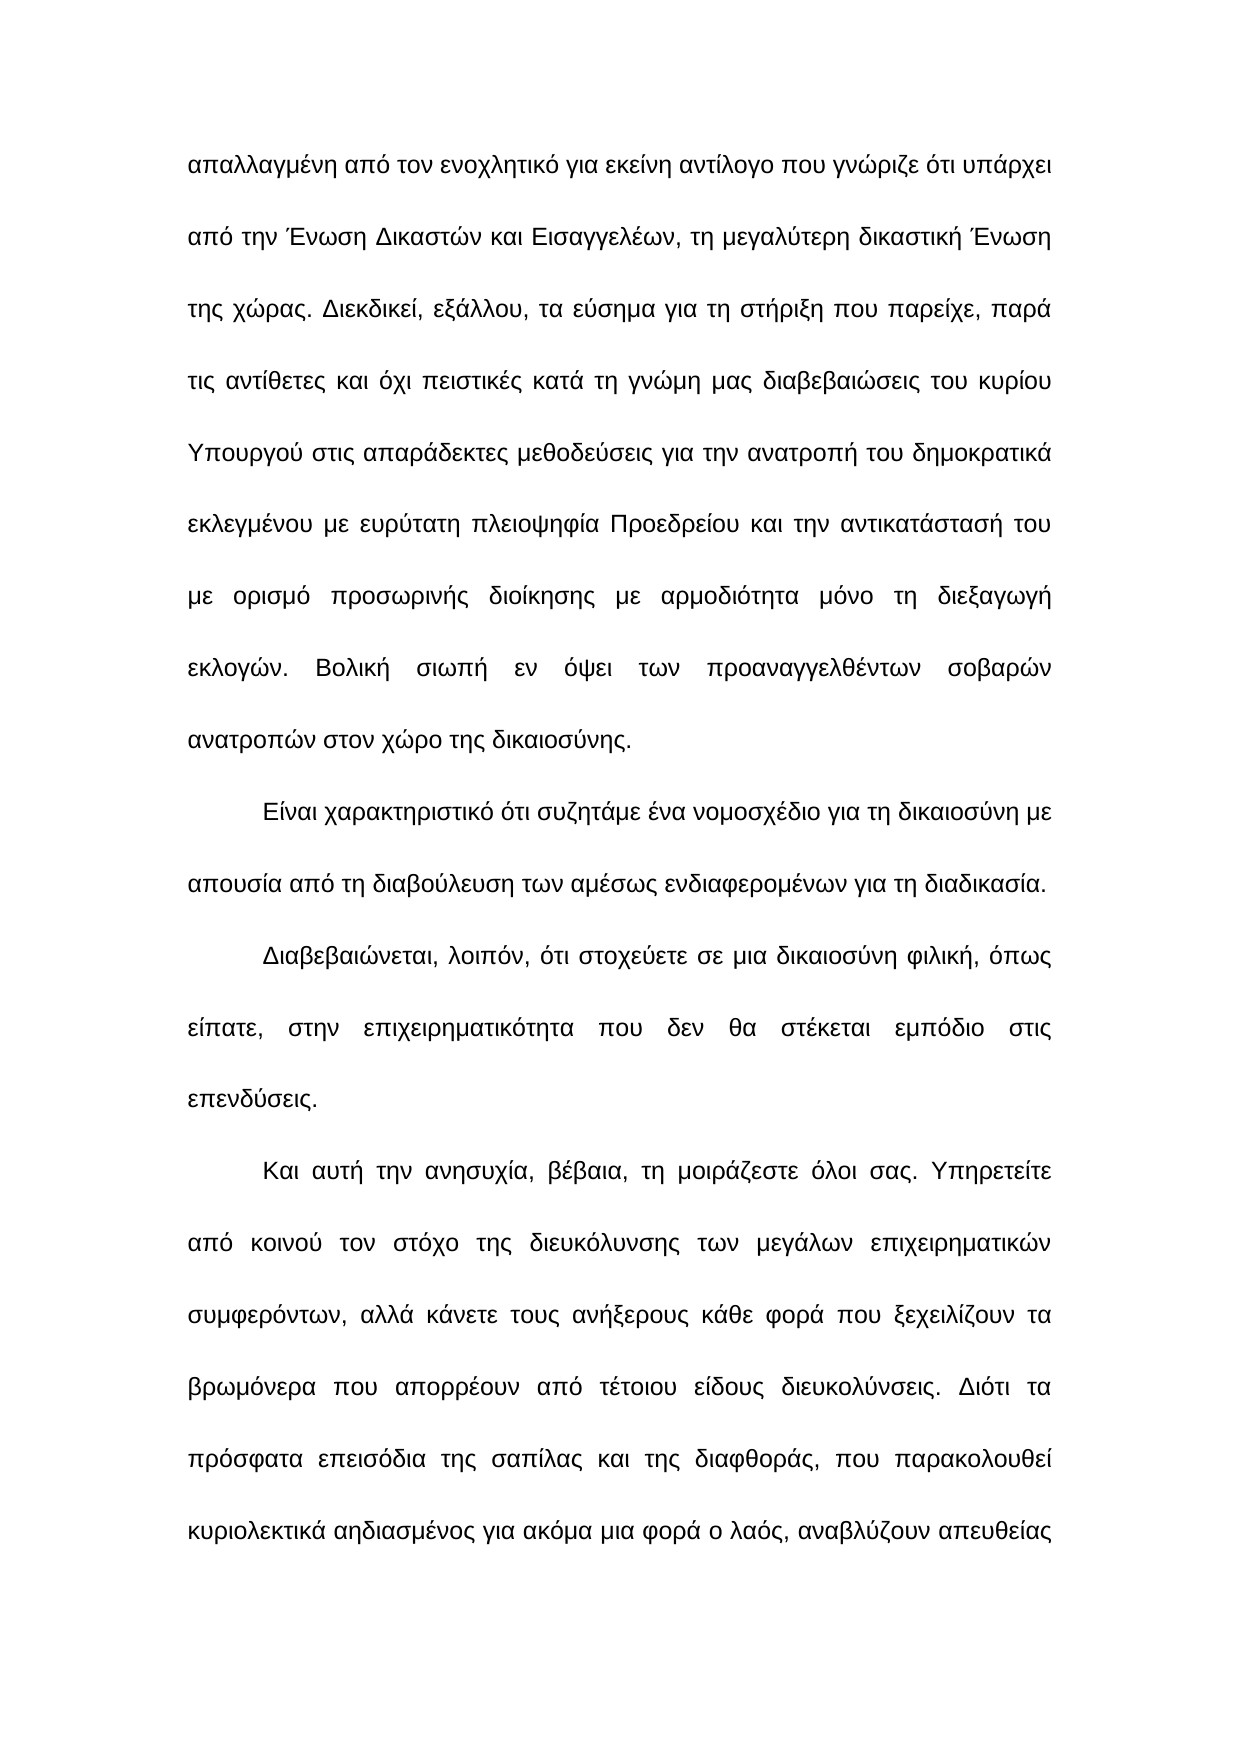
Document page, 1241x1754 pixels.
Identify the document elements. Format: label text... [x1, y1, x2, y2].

text Διαβεβαιώνεται, λοιπόν, ότι στοχεύετε σε μια δικαιοσύνη φιλική, όπως είπατε, στην επιχειρηματικότητα που δεν θα στέκεται εμπόδιο στις επενδύσεις. [187, 941, 1053, 1113]
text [187, 1156, 1053, 1544]
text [187, 150, 1053, 754]
text Είναι χαρακτηριστικό ότι συζητάμε ένα νομοσχέδιο για τη δικαιοσύνη με απουσία από τη διαβούλευση των αμέσως ενδιαφερομένων για τη διαδικασία. [187, 797, 1053, 897]
